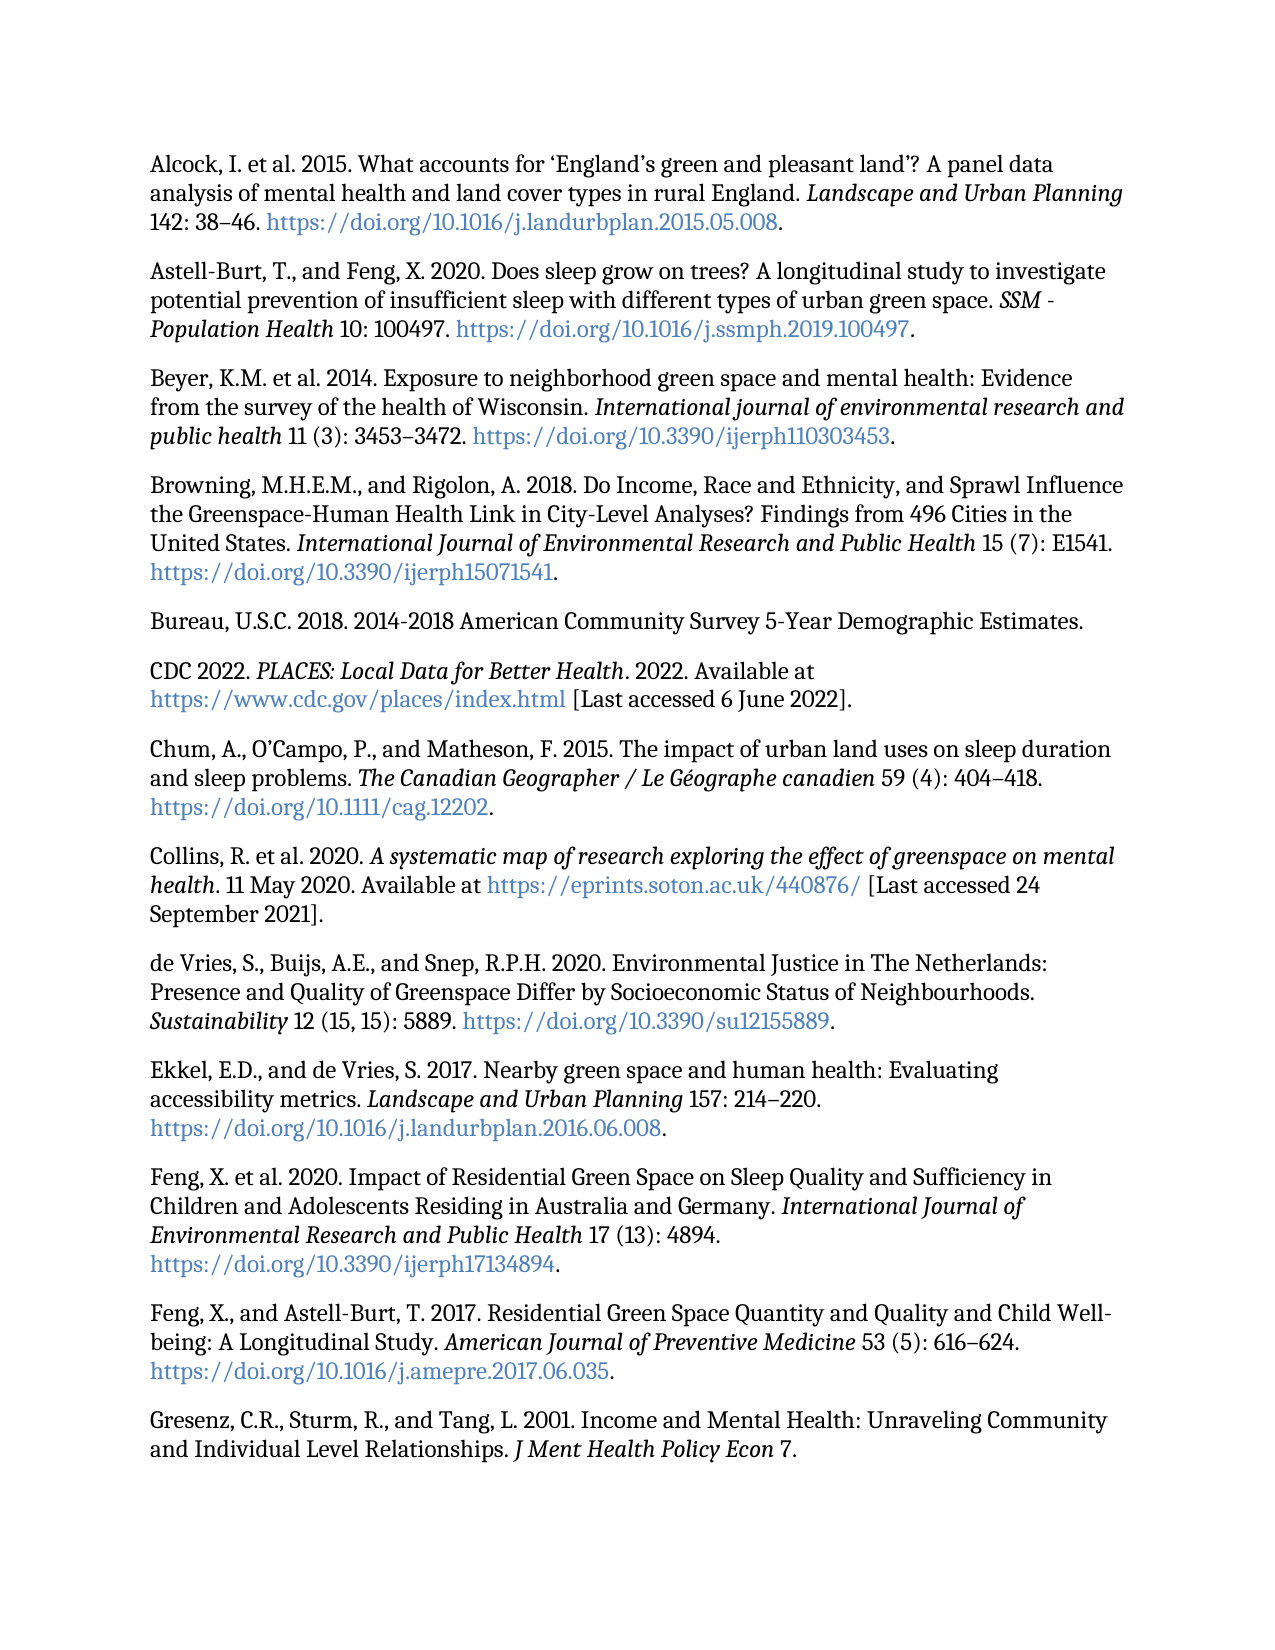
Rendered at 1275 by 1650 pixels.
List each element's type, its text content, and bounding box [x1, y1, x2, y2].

text Browning, M.H.E.M., and Rigolon, A. 2018. Do Income, Race and Ethnicity, and Sprawl Influence the Greenspace-Human Health Link in City-Level Analyses? Findings from 496 Cities in the United States. International Journal of Environmental Research and Public Health 15 (7): E1541. https://doi.org/10.3390/ijerph15071541. [150, 471, 1125, 586]
text Feng, X., and Astell-Burt, T. 2017. Residential Green Space Quantity and Quality and Child Well-being: A Longitudinal Study. American Journal of Preventive Medicine 53 (5): 616–624. https://doi.org/10.1016/j.amepre.2017.06.035. [150, 1299, 1125, 1385]
text Beyer, K.M. et al. 2014. Exposure to neighborhood green space and mental health: Evidence from the survey of the health of Wisconsin. International journal of environmental research and public health 11 (3): 3453–3472. https://doi.org/10.3390/ijerph110303453. [150, 364, 1125, 450]
text Ekkel, E.D., and de Vries, S. 2017. Nearby green space and human health: Evaluating accessibility metrics. Landscape and Urban Planning 157: 214–220. https://doi.org/10.1016/j.landurbplan.2016.06.008. [150, 1056, 1125, 1142]
text Bureau, U.S.C. 2018. 2014-2018 American Community Survey 5-Year Demographic Estimates. [150, 607, 1125, 636]
text Alcock, I. et al. 2015. What accounts for ‘England’s green and pleasant land’? A panel data analysis of mental health and land cover types in rural England. Landscape and Urban Planning 142: 38–46. https://doi.org/10.1016/j.landurbplan.2015.05.008. [150, 150, 1125, 236]
text Collins, R. et al. 2020. A systematic map of research exploring the effect of greenspace on mental health. 11 May 2020. Available at https://eprints.soton.ac.uk/440876/ [Last accessed 24 September 2021]. [150, 842, 1125, 928]
text Chum, A., O’Campo, P., and Matheson, F. 2015. The impact of urban land uses on sleep duration and sleep problems. The Canadian Geographer / Le Géographe canadien 59 (4): 404–418. https://doi.org/10.1111/cag.12202. [150, 735, 1125, 821]
text de Vries, S., Buijs, A.E., and Snep, R.P.H. 2020. Environmental Justice in The Netherlands: Presence and Quality of Greenspace Differ by Socioeconomic Status of Neighbourhoods. Sustainability 12 (15, 15): 5889. https://doi.org/10.3390/su12155889. [150, 949, 1125, 1035]
text Feng, X. et al. 2020. Impact of Residential Green Space on Sleep Quality and Sufficiency in Children and Adolescents Residing in Australia and Germany. International Journal of Environmental Research and Public Health 17 (13): 4894. https://doi.org/10.3390/ijerph17134894. [150, 1163, 1125, 1278]
text CDC 2022. PLACES: Local Data for Better Health. 2022. Available at https://www.cdc.gov/places/index.html [Last accessed 6 June 2022]. [150, 657, 1125, 714]
text Astell-Burt, T., and Feng, X. 2020. Does sleep grow on trees? A longitudinal study to investigate potential prevention of insufficient sleep with different types of urban green space. SSM - Population Health 10: 100497. https://doi.org/10.1016/j.ssmph.2019.100497. [150, 257, 1125, 343]
